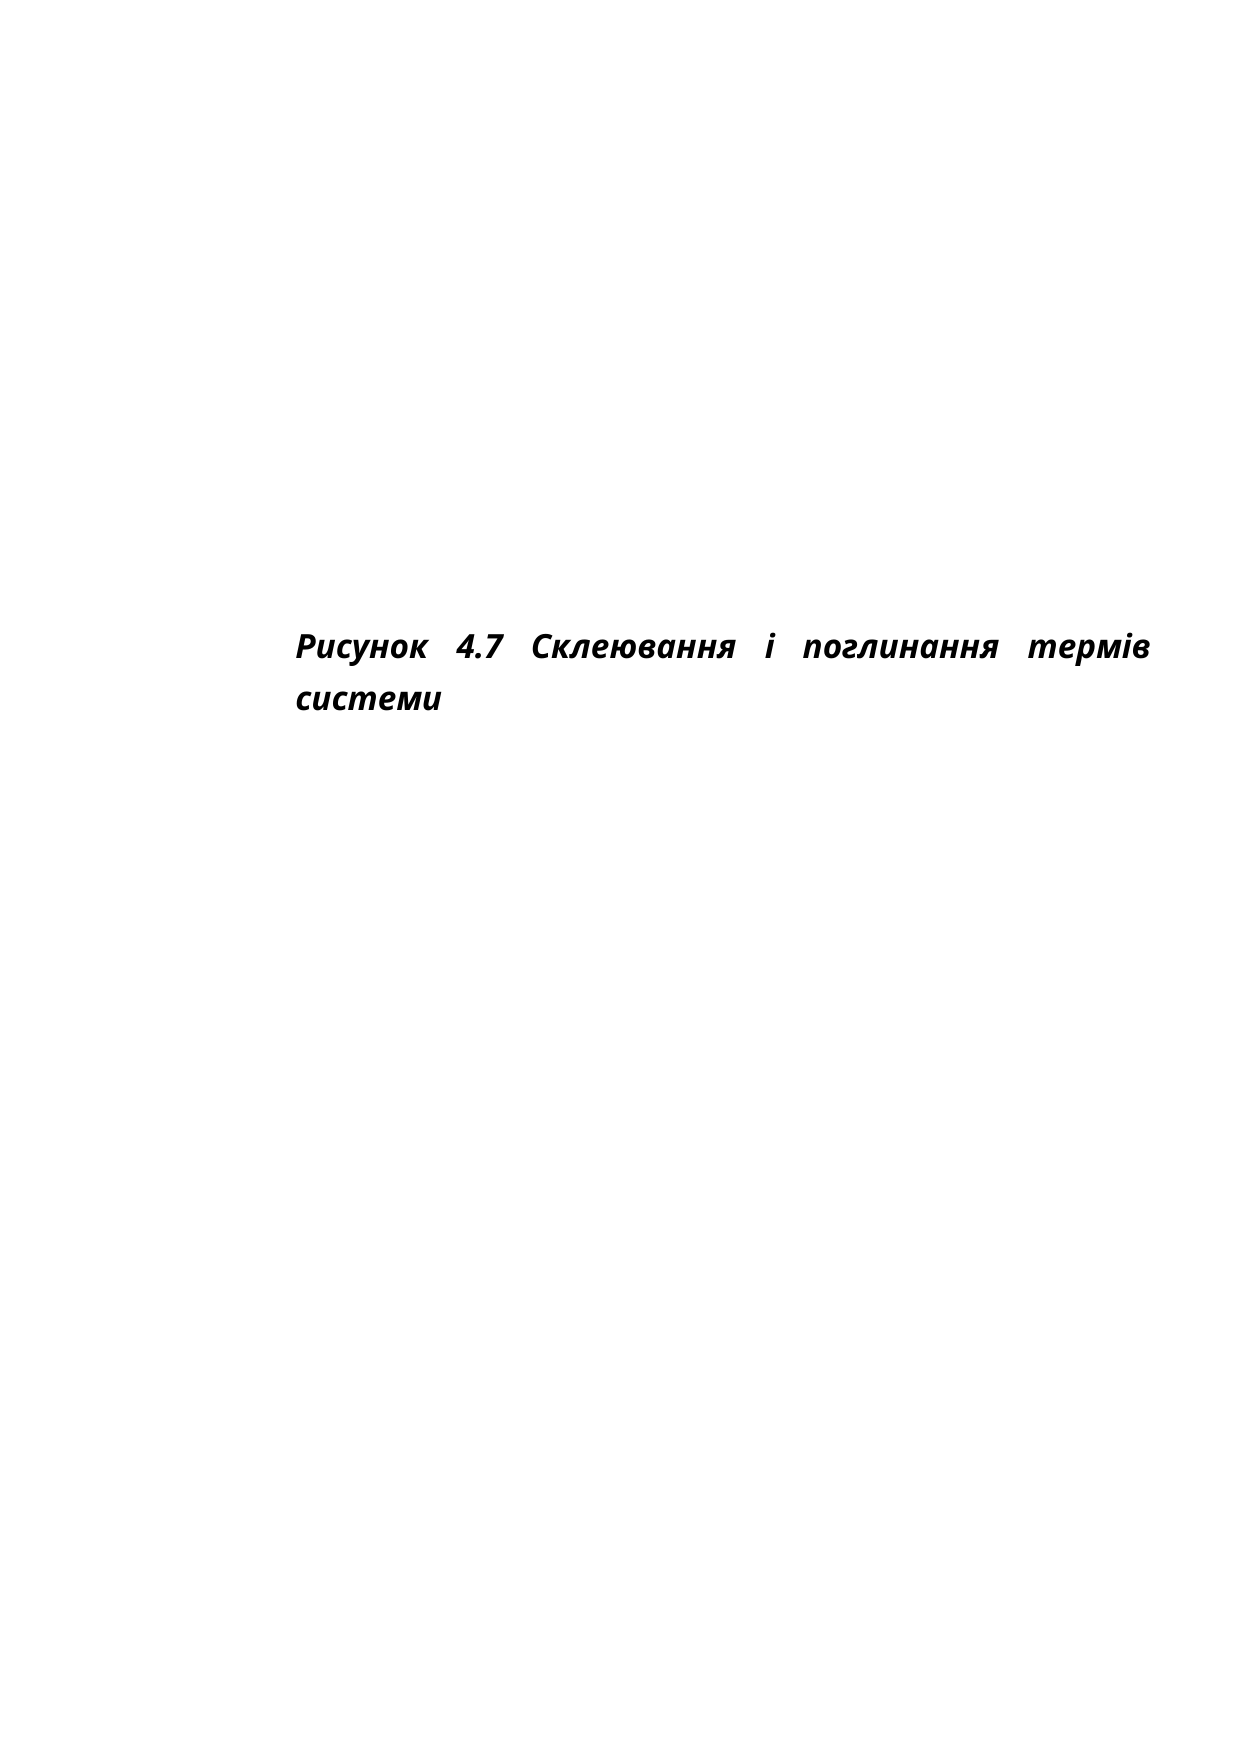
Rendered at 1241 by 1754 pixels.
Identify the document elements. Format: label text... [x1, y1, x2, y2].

text Рисунок 4.7 Склеювання і поглинання термів системи [295, 623, 1152, 721]
